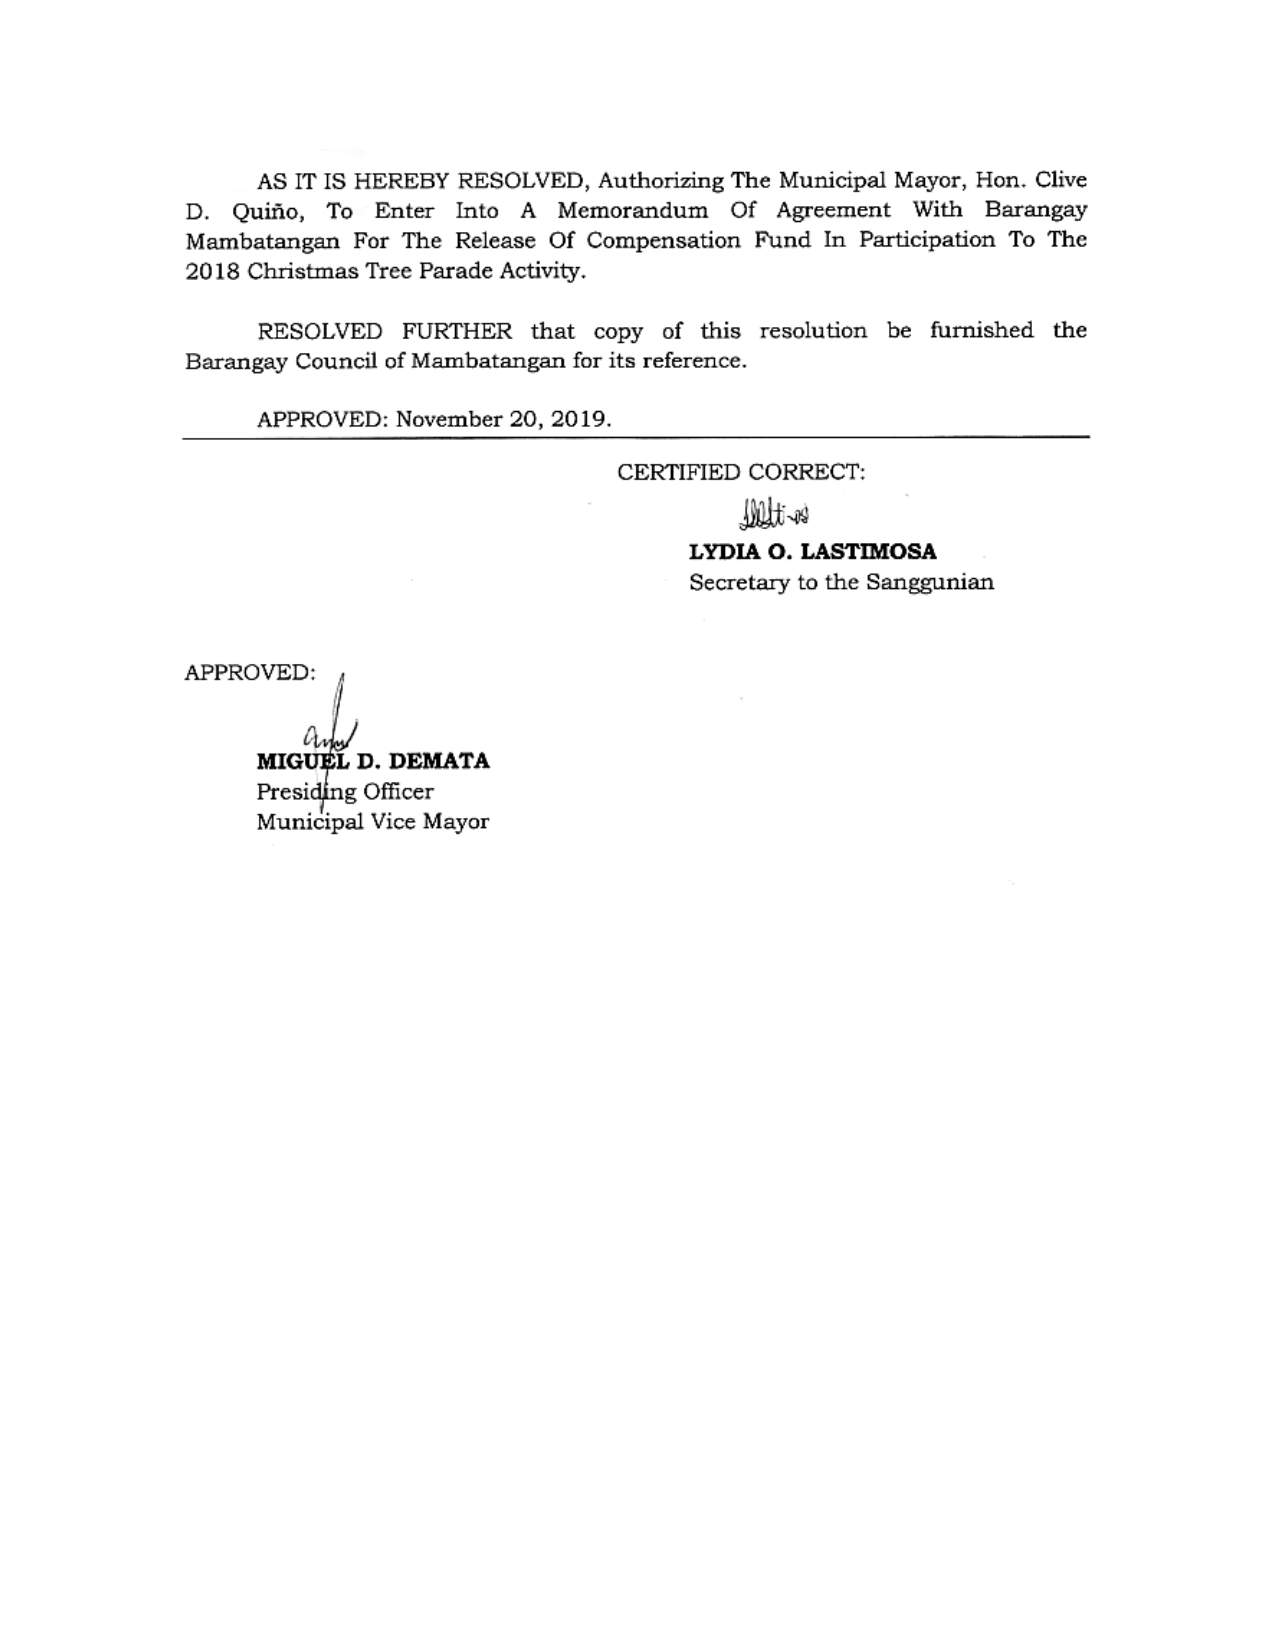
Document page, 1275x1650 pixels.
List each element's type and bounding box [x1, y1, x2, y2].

picture [150, 149, 1124, 889]
